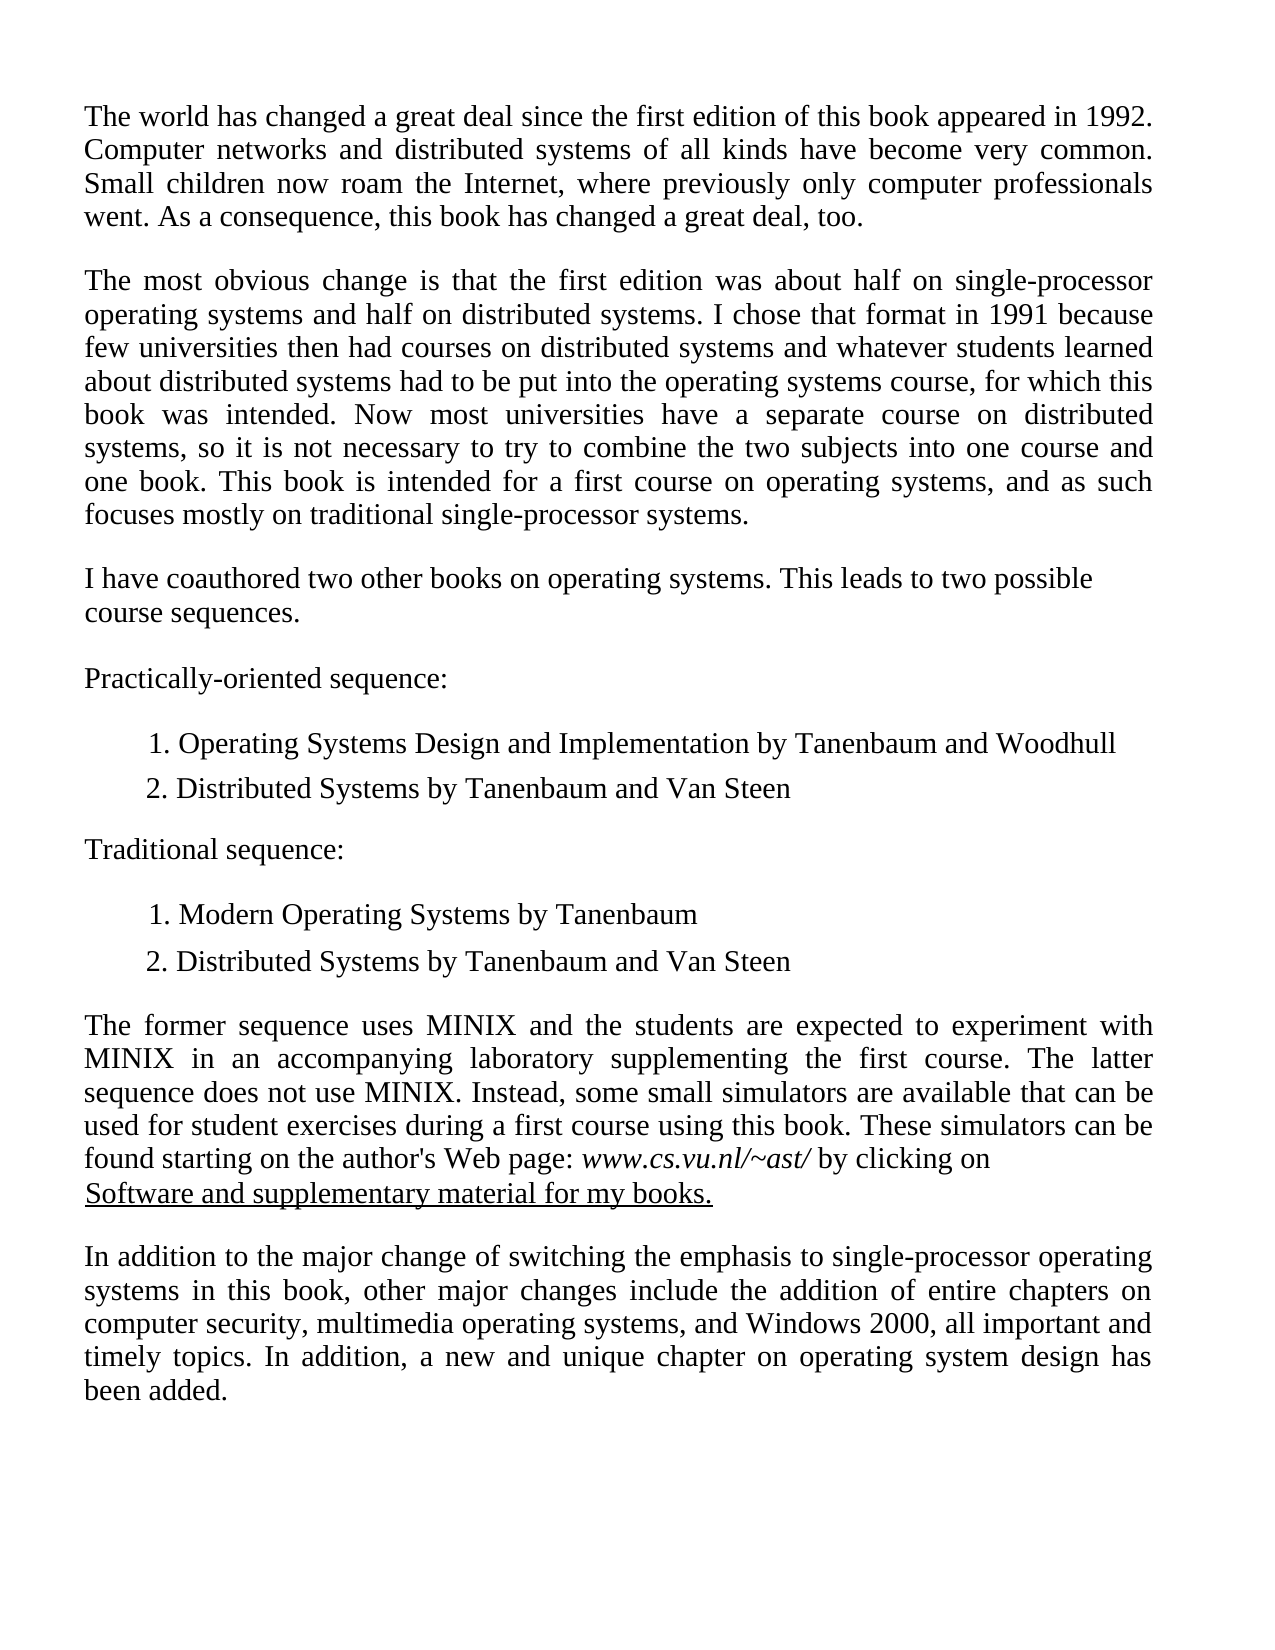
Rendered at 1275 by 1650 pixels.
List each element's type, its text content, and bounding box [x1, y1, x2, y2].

text The most obvious change is that the first edition was about half on single-processor operating systems and half on distributed systems. I chose that format in 1991 because few universities then had courses on distributed systems and whatever students learned about distributed systems had to be put into the operating systems course, for which this book was intended. Now most universities have a separate course on distributed systems, so it is not necessary to try to combine the two subjects into one course and one book. This book is intended for a first course on operating systems, and as such focuses mostly on traditional single-processor systems. [84, 264, 1155, 531]
text 2. Distributed Systems by Tanenbaum and Van Steen [146, 944, 1183, 978]
text 1. Modern Operating Systems by Tanenbaum [148, 896, 1183, 931]
text Practically-oriented sequence: [84, 660, 1183, 695]
text Software and supplementary material for my books. [85, 1175, 1183, 1210]
text In addition to the major change of switching the emphasis to single-processor operating systems in this book, other major changes include the addition of entire chapters on computer security, multimedia operating systems, and Windows 2000, all important and timely topics. In addition, a new and unique chapter on operating system design has been added. [84, 1240, 1154, 1407]
text 1. Operating Systems Design and Implementation by Tanenbaum and Woodhull 2. Distributed Systems by Tanenbaum and Van Steen [146, 725, 1133, 805]
text The world has changed a great deal since the first edition of this book appeared in 1992. Computer networks and distributed systems of all kinds have become very common. Small children now roam the Internet, where previously only computer professionals went. As a consequence, this book has changed a great deal, too. [84, 100, 1155, 233]
text Traditional sequence: [84, 832, 1183, 866]
text The former sequence uses MINIX and the students are expected to experiment with MINIX in an accompanying laboratory supplementing the first course. The latter sequence does not use MINIX. Instead, some small simulators are available that can be used for student exercises during a first course using this book. These simulators can be found starting on the author's Web page: www.cs.vu.nl/~ast/ by clicking on [84, 1008, 1155, 1175]
text I have coauthored two other books on operating systems. This leads to two possible course sequences. [84, 562, 1155, 629]
